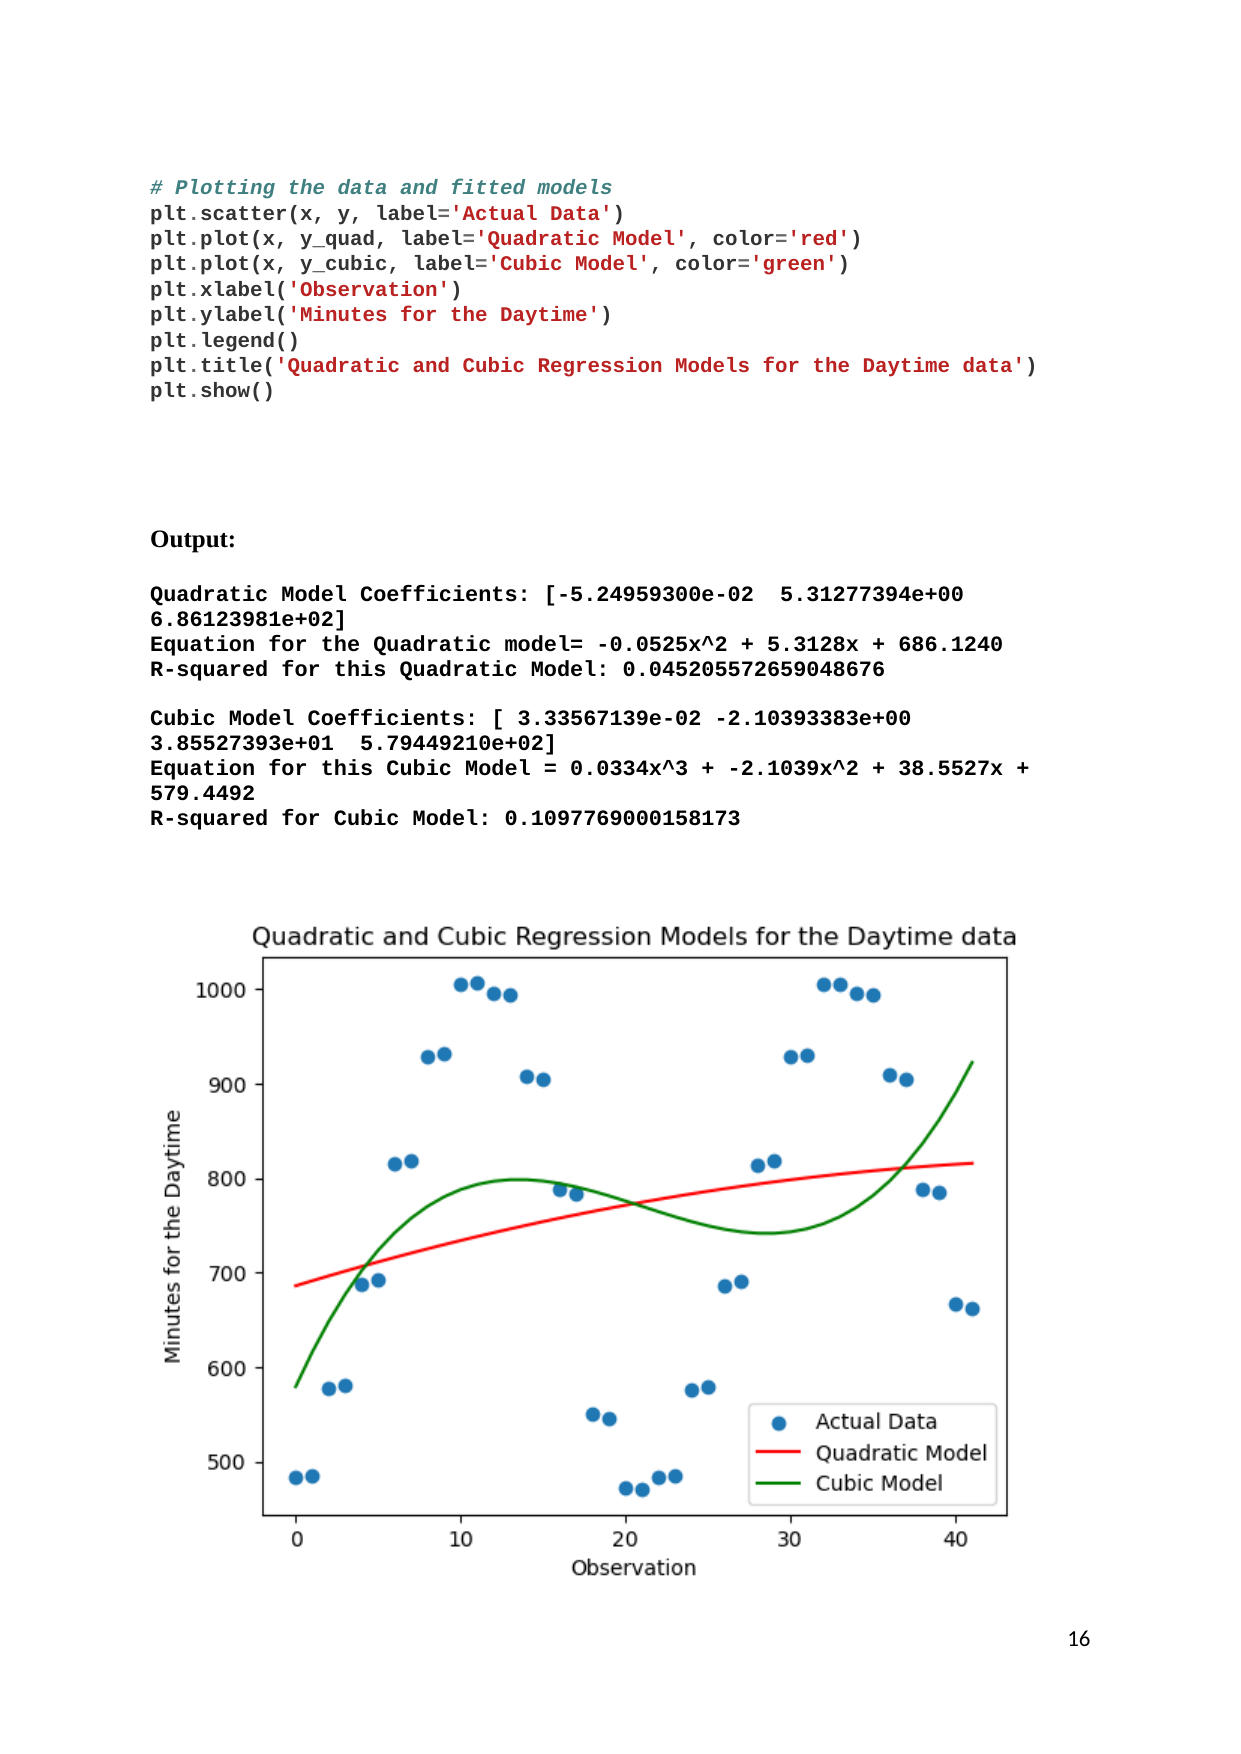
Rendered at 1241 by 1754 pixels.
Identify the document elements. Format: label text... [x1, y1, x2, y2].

text Quadratic Model Coefficients: [-5.24959300e-02 5.31277394e+00 6.86123981e+02] [150, 583, 1090, 633]
text plt.scatter(x, y, label='Actual Data') [150, 201, 1090, 226]
text plt.xlabel('Observation') [150, 277, 1090, 302]
text plt.title('Quadratic and Cubic Regression Models for the Daytime data') [150, 353, 1090, 379]
text Equation for this Cubic Model = 0.0334x^3 + -2.1039x^2 + 38.5527x + 579.4492 [150, 757, 1090, 807]
text # Plotting the data and fitted models [150, 175, 1090, 201]
text R-squared for this Quadratic Model: 0.045205572659048676 [150, 658, 1090, 683]
text Output: [150, 524, 1090, 552]
text Equation for the Quadratic model= -0.0525x^2 + 5.3128x + 686.1240 [150, 633, 1090, 658]
text plt.plot(x, y_quad, label='Quadratic Model', color='red') [150, 226, 1090, 252]
text R-squared for Cubic Model: 0.1097769000158173 [150, 807, 1090, 831]
text Cubic Model Coefficients: [ 3.33567139e-02 -2.10393383e+00 3.85527393e+01 5.79449210e+02] [150, 707, 1090, 757]
text plt.plot(x, y_cubic, label='Cubic Model', color='green') [150, 252, 1090, 277]
picture [150, 912, 1032, 1595]
text plt.legend() [150, 328, 1090, 353]
text plt.show() [150, 379, 1090, 404]
text plt.ylabel('Minutes for the Daytime') [150, 302, 1090, 328]
